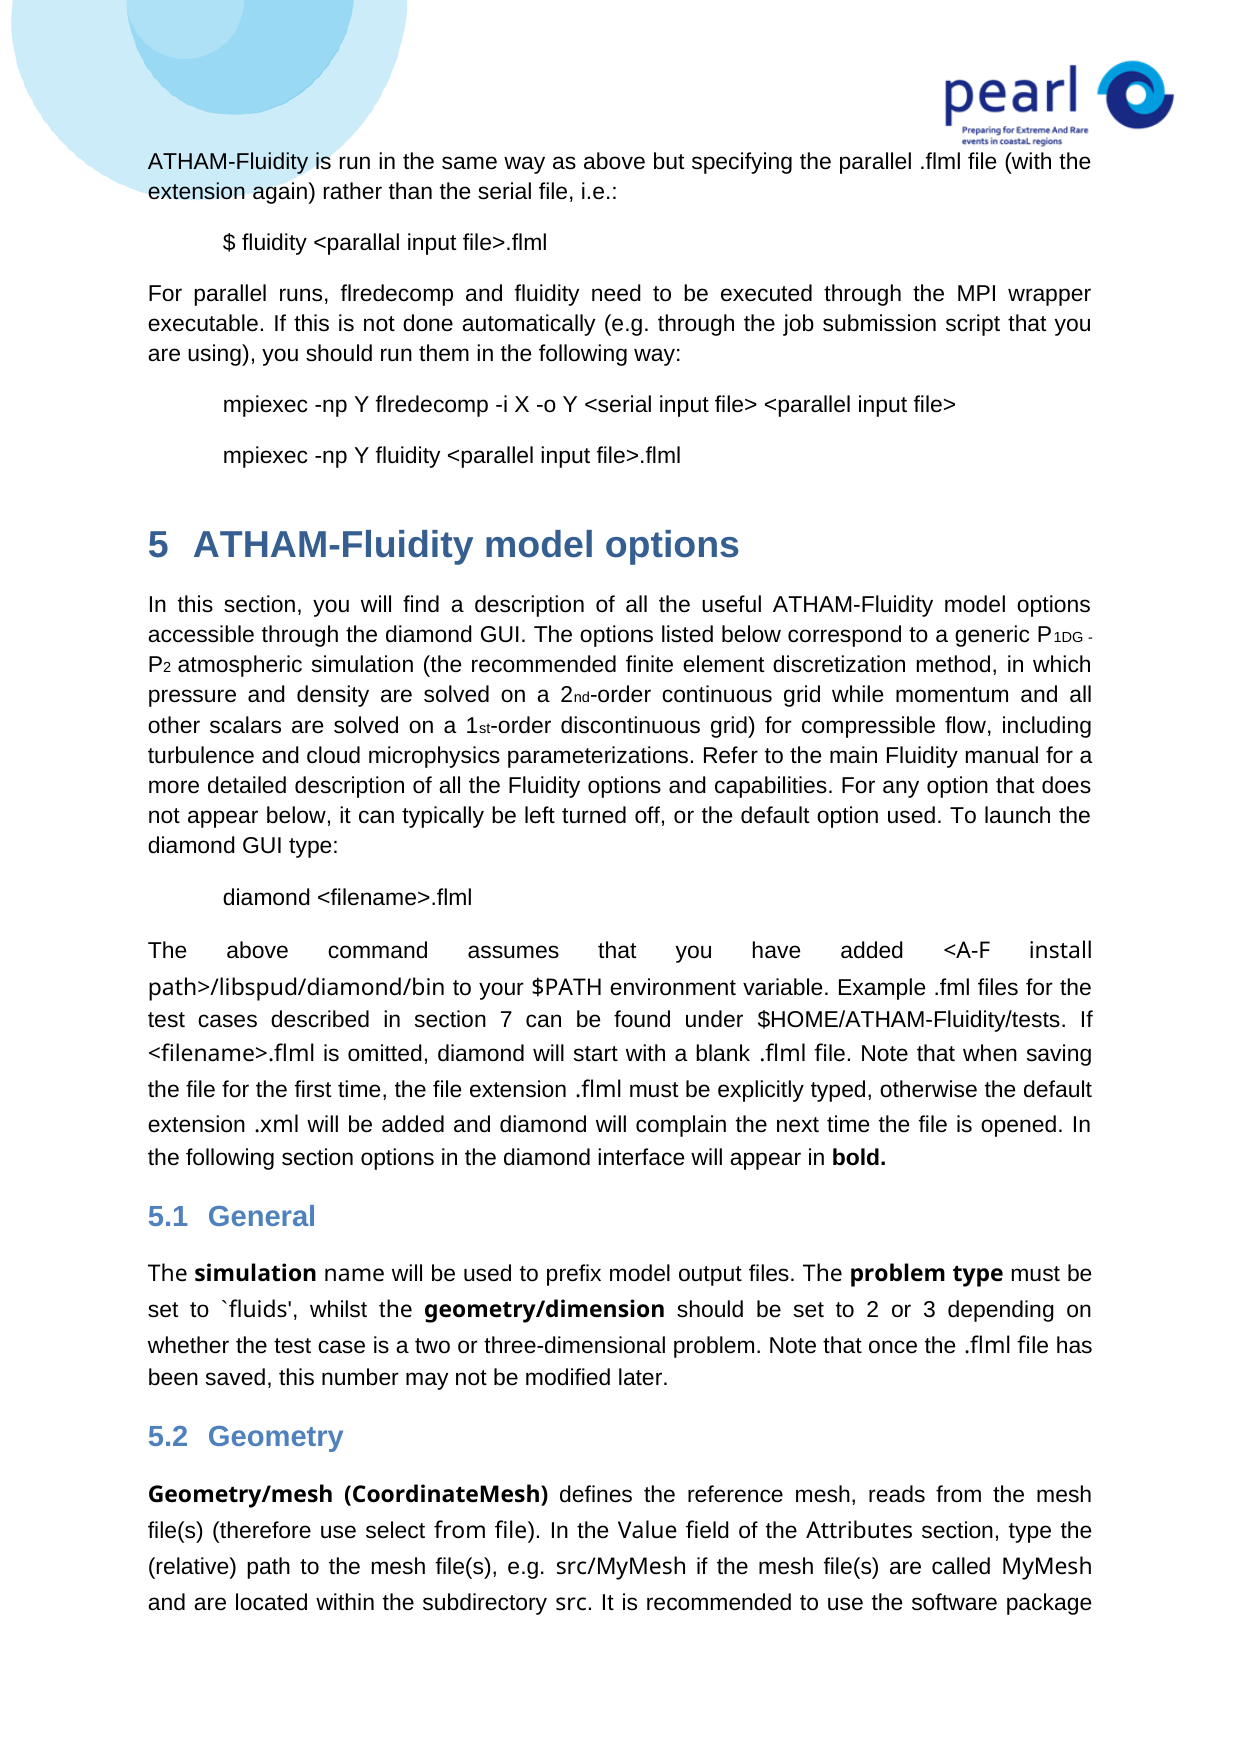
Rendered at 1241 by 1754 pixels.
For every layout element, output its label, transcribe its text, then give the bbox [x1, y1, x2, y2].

picture [921, 37, 1200, 169]
subtitle ATHAM-Fluidity model options [148, 523, 1093, 566]
subtitle Geometry [148, 1419, 1093, 1453]
list diamond <filename>.flml [223, 883, 1093, 910]
text The above command assumes that you have added <A-F install path>/libspud/diamond/bin to your $PATH environment variable. Example .fml files for the test cases described in section 7 can be found under $HOME/ATHAM-Fluidity/tests. If <filename>.flml is omitted, diamond will start with a blank .flml file. Note that when saving the file for the first time, the file extension .flml must be explicitly typed, otherwise the default extension .xml will be added and diamond will complain the next time the file is opened. In the following section options in the diamond interface will appear in bold. [148, 934, 1093, 1170]
text In this section, you will find a description of all the useful ATHAM-Fluidity model options accessible through the diamond GUI. The options listed below correspond to a generic P1DG -P2 atmospheric simulation (the recommended finite element discretization method, in which pressure and density are solved on a 2nd-order continuous grid while momentum and all other scalars are solved on a 1st-order discontinuous grid) for compressible flow, including turbulence and cloud microphysics parameterizations. Refer to the main Fluidity manual for a more detailed description of all the Fluidity options and capabilities. For any option that does not appear below, it can typically be left turned off, or the default option used. To launch the diamond GUI type: [148, 591, 1093, 859]
list mpiexec -np Y flredecomp -i X -o Y <serial input file> <parallel input file> [223, 391, 1093, 418]
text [148, 1478, 1093, 1617]
subtitle General [148, 1199, 1093, 1232]
text For parallel runs, flredecomp and fluidity need to be executed through the MPI wrapper executable. If this is not done automatically (e.g. through the job submission script that you are using), you should run them in the following way: [148, 280, 1093, 367]
list mpiexec -np Y fluidity <parallel input file>.flml [223, 442, 1093, 469]
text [148, 148, 1093, 204]
picture [0, 0, 428, 221]
text The simulation name will be used to prefix model output files. The problem type must be set to `fluids', whilst the geometry/dimension should be set to 2 or 3 depending on whether the test case is a two or three-dimensional problem. Note that once the .flml file has been saved, this number may not be modified later. [148, 1257, 1093, 1391]
list $ fluidity <parallal input file>.flml [223, 229, 1093, 255]
